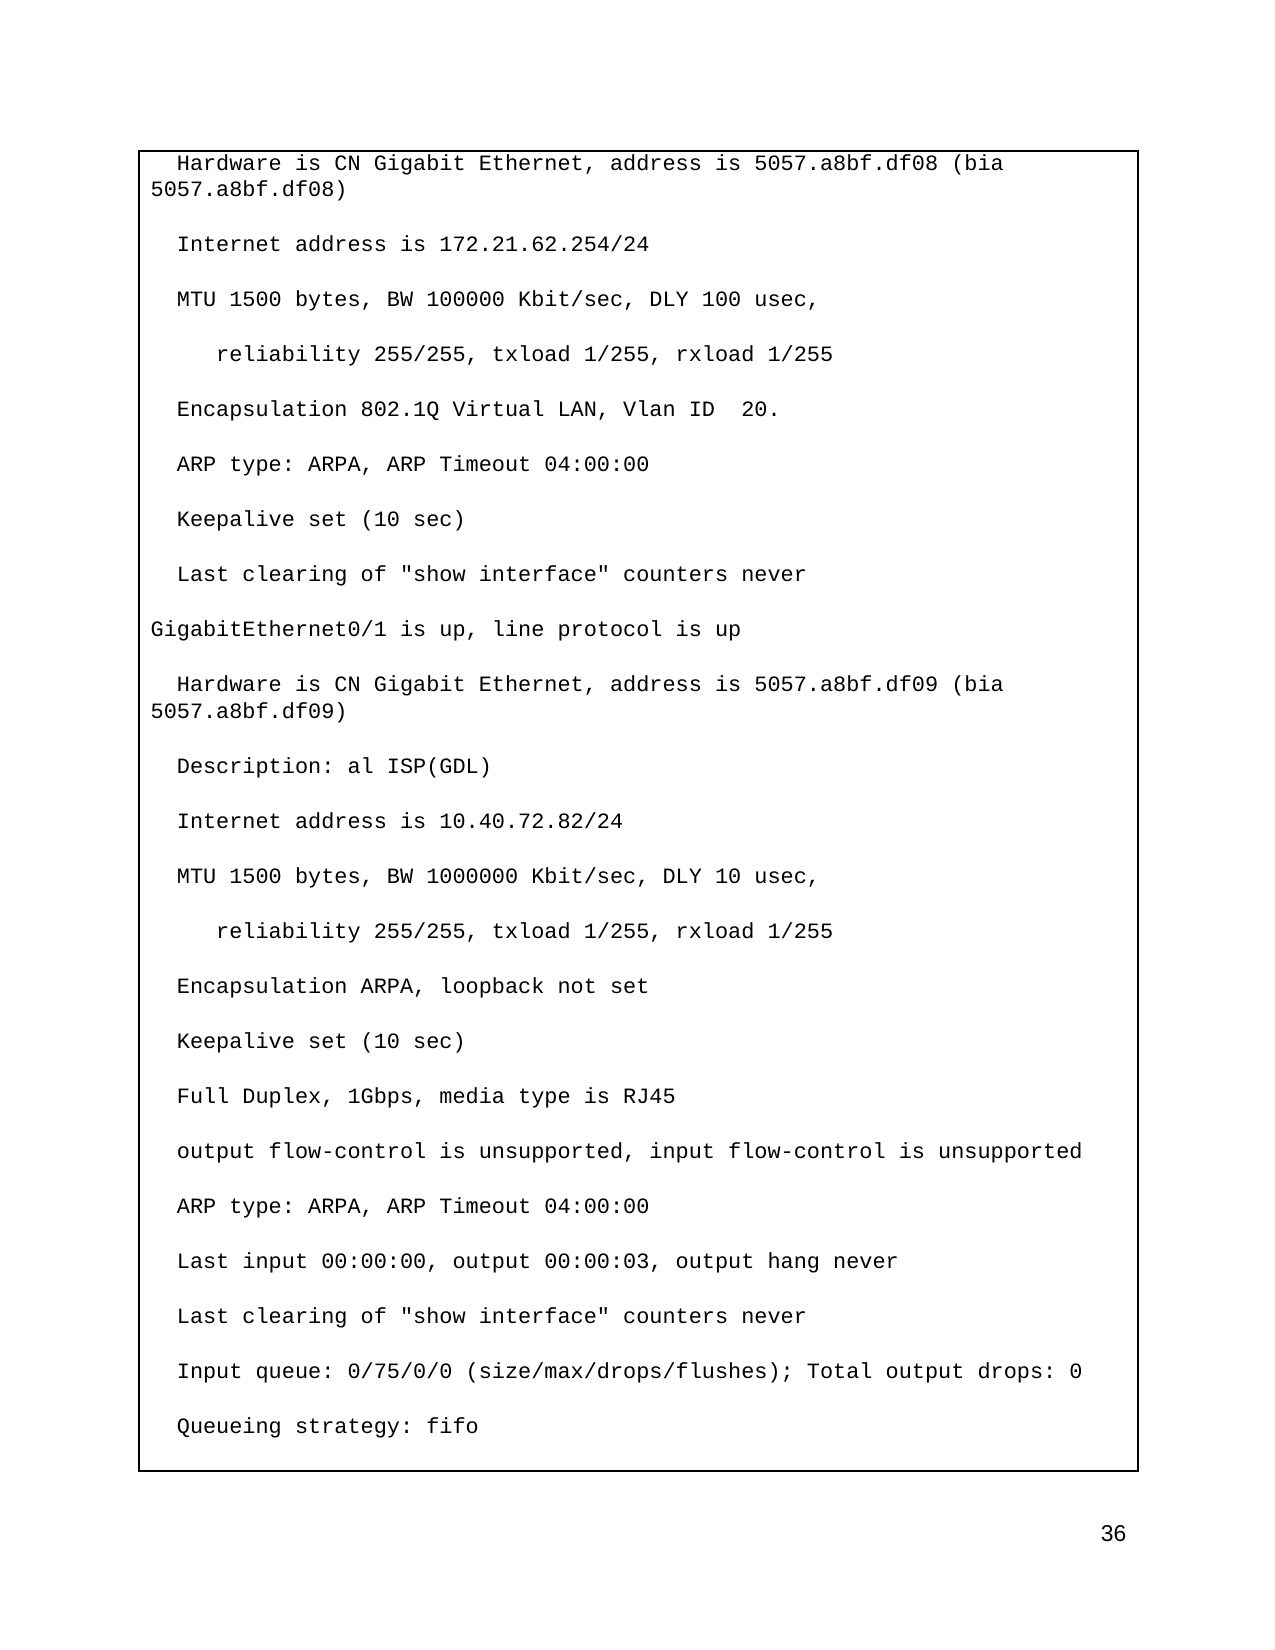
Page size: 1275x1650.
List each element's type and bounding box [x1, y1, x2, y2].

table_header [140, 152, 1137, 1470]
